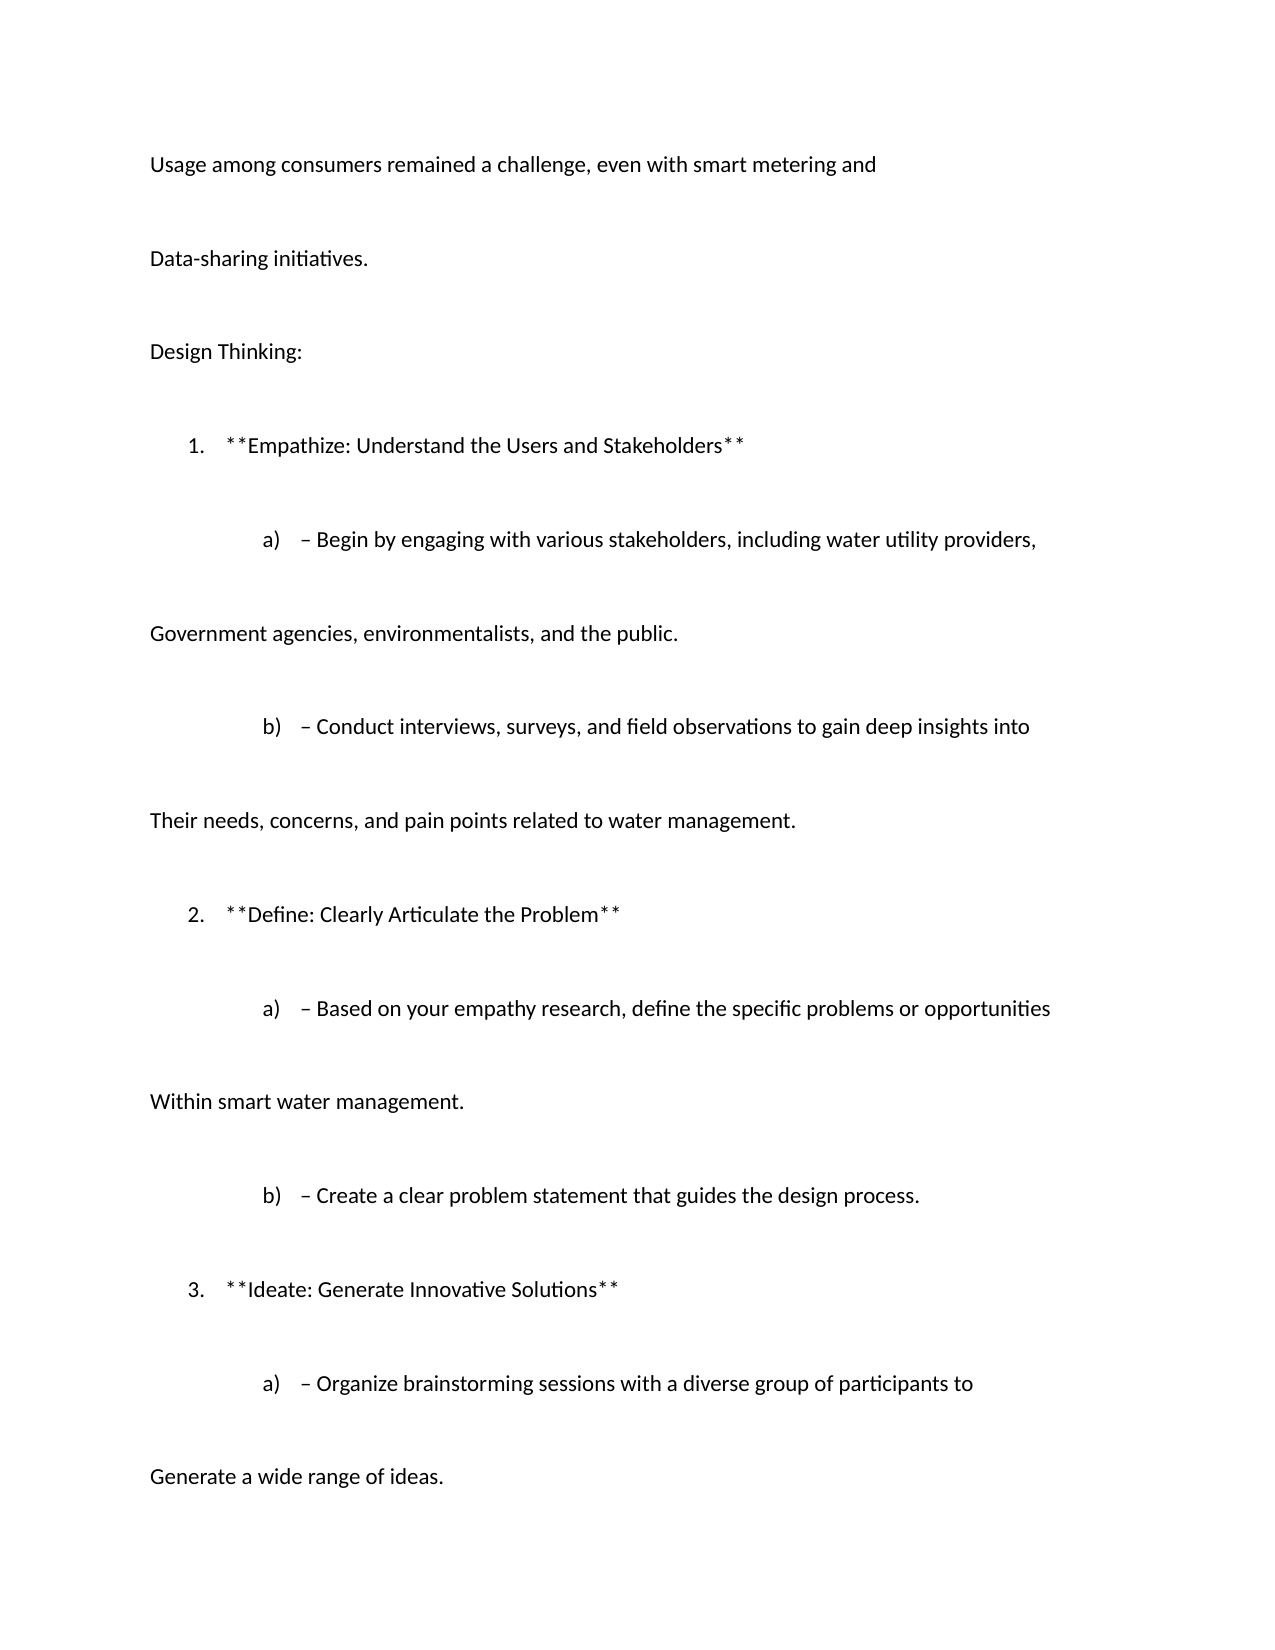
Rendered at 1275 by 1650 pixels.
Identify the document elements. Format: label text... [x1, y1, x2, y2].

text Usage among consumers remained a challenge, even with smart metering and [150, 150, 1125, 178]
list **Ideate: Generate Innovative Solutions** [187, 1275, 1125, 1303]
list **Empathize: Understand the Users and Stakeholders** [187, 431, 1125, 459]
list **Define: Clearly Articulate the Problem** [187, 900, 1125, 928]
text Generate a wide range of ideas. [150, 1462, 1125, 1491]
list – Begin by engaging with various stakeholders, including water utility providers, [262, 525, 1125, 553]
list – Conduct interviews, surveys, and field observations to gain deep insights into [262, 712, 1125, 741]
list – Create a clear problem statement that guides the design process. [262, 1181, 1125, 1209]
text Government agencies, environmentalists, and the public. [150, 619, 1125, 647]
text Data-sharing initiatives. [150, 244, 1125, 272]
list – Based on your empathy research, define the specific problems or opportunities [262, 994, 1125, 1022]
list – Organize brainstorming sessions with a diverse group of participants to [262, 1369, 1125, 1397]
text Within smart water management. [150, 1087, 1125, 1116]
text Their needs, concerns, and pain points related to water management. [150, 806, 1125, 834]
text Design Thinking: [150, 337, 1125, 366]
